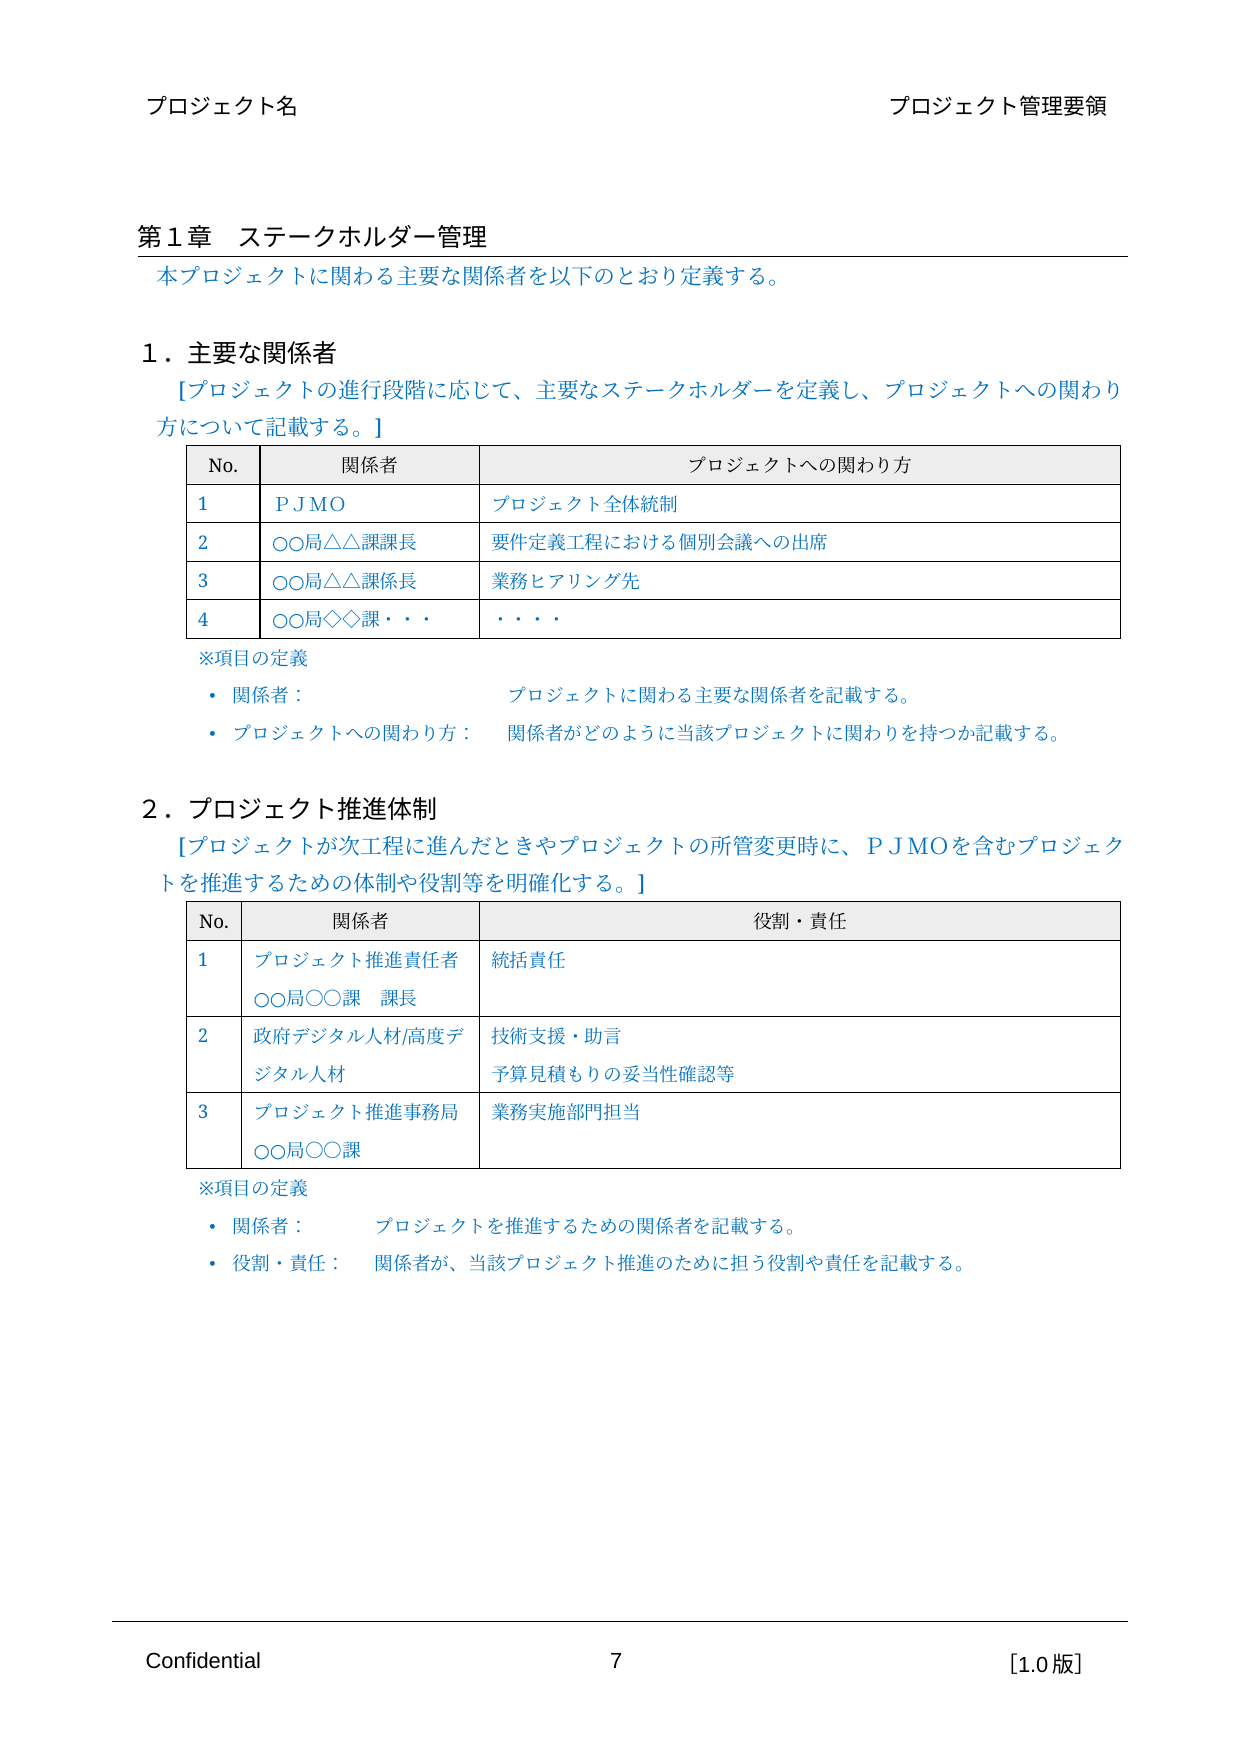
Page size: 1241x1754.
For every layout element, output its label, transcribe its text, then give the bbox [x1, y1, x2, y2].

text ※項目の定義 [123, 639, 1117, 676]
table_cell 統括責任 [480, 941, 1120, 1016]
table_cell ○○局◇◇課・・・ [261, 600, 479, 638]
subtitle プロジェクト推進体制 [137, 789, 1128, 826]
subtitle ステークホルダー管理 [138, 217, 1128, 256]
table_header 関係者 [261, 446, 479, 483]
text ※項目の定義 [123, 1169, 1117, 1206]
table_cell 要件定義工程における個別会議への出席 [480, 523, 1120, 561]
text [プロジェクトが次工程に進んだときやプロジェクトの所管変更時に、ＰＪＭＯを含むプロジェクトを推進するための体制や役割等を明確化する。] [156, 826, 1128, 901]
table_cell 政府デジタル人材/高度デジタル人材 [242, 1017, 479, 1092]
table_cell 技術支援・助言 予算見積もりの妥当性確認等 [480, 1017, 1120, 1092]
table_cell ・・・・ [480, 600, 1120, 638]
table_cell プロジェクト推進責任者 ○○局○○課 課長 [242, 941, 479, 1016]
table_cell 関係者が、当該プロジェクト推進のために担う役割や責任を記載する。 [363, 1244, 1128, 1281]
table_cell 業務ヒアリング先 [480, 562, 1120, 599]
table_header No. [187, 446, 259, 483]
table_header プロジェクトを推進するための関係者を記載する。 [363, 1206, 1128, 1244]
table_header プロジェクトへの関わり方 [480, 446, 1120, 483]
text [プロジェクトの進行段階に応じて、主要なステークホルダーを定義し、プロジェクトへの関わり方について記載する。] [156, 370, 1128, 445]
table_header No. [187, 902, 241, 940]
table_cell 4 [187, 600, 259, 638]
table_header 関係者： [198, 1206, 363, 1244]
table_header 関係者 [242, 902, 479, 940]
table_cell 2 [187, 1017, 241, 1092]
table_header プロジェクトに関わる主要な関係者を記載する。 [496, 676, 1128, 714]
table_cell 3 [187, 1093, 241, 1168]
table_cell 2 [187, 523, 259, 561]
table_cell ＰＪＭＯ [261, 485, 479, 522]
subtitle 主要な関係者 [137, 332, 1128, 370]
table_cell ○○局△△課課長 [261, 523, 479, 561]
table_cell プロジェクト推進事務局 ○○局○○課 [242, 1093, 479, 1168]
table_header 役割・責任 [480, 902, 1120, 940]
table_cell 役割・責任： [198, 1244, 363, 1281]
table_header 関係者： [198, 676, 496, 714]
table_cell 3 [187, 562, 259, 599]
table_cell ○○局△△課係長 [261, 562, 479, 599]
table_cell プロジェクト全体統制 [480, 485, 1120, 522]
table_cell プロジェクトへの関わり方： [198, 714, 496, 751]
table_cell 1 [187, 485, 259, 522]
table_cell 業務実施部門担当 [480, 1093, 1120, 1168]
text 本プロジェクトに関わる主要な関係者を以下のとおり定義する。 [134, 257, 1128, 295]
table_cell 1 [187, 941, 241, 1016]
table_cell 関係者がどのように当該プロジェクトに関わりを持つか記載する。 [496, 714, 1128, 751]
